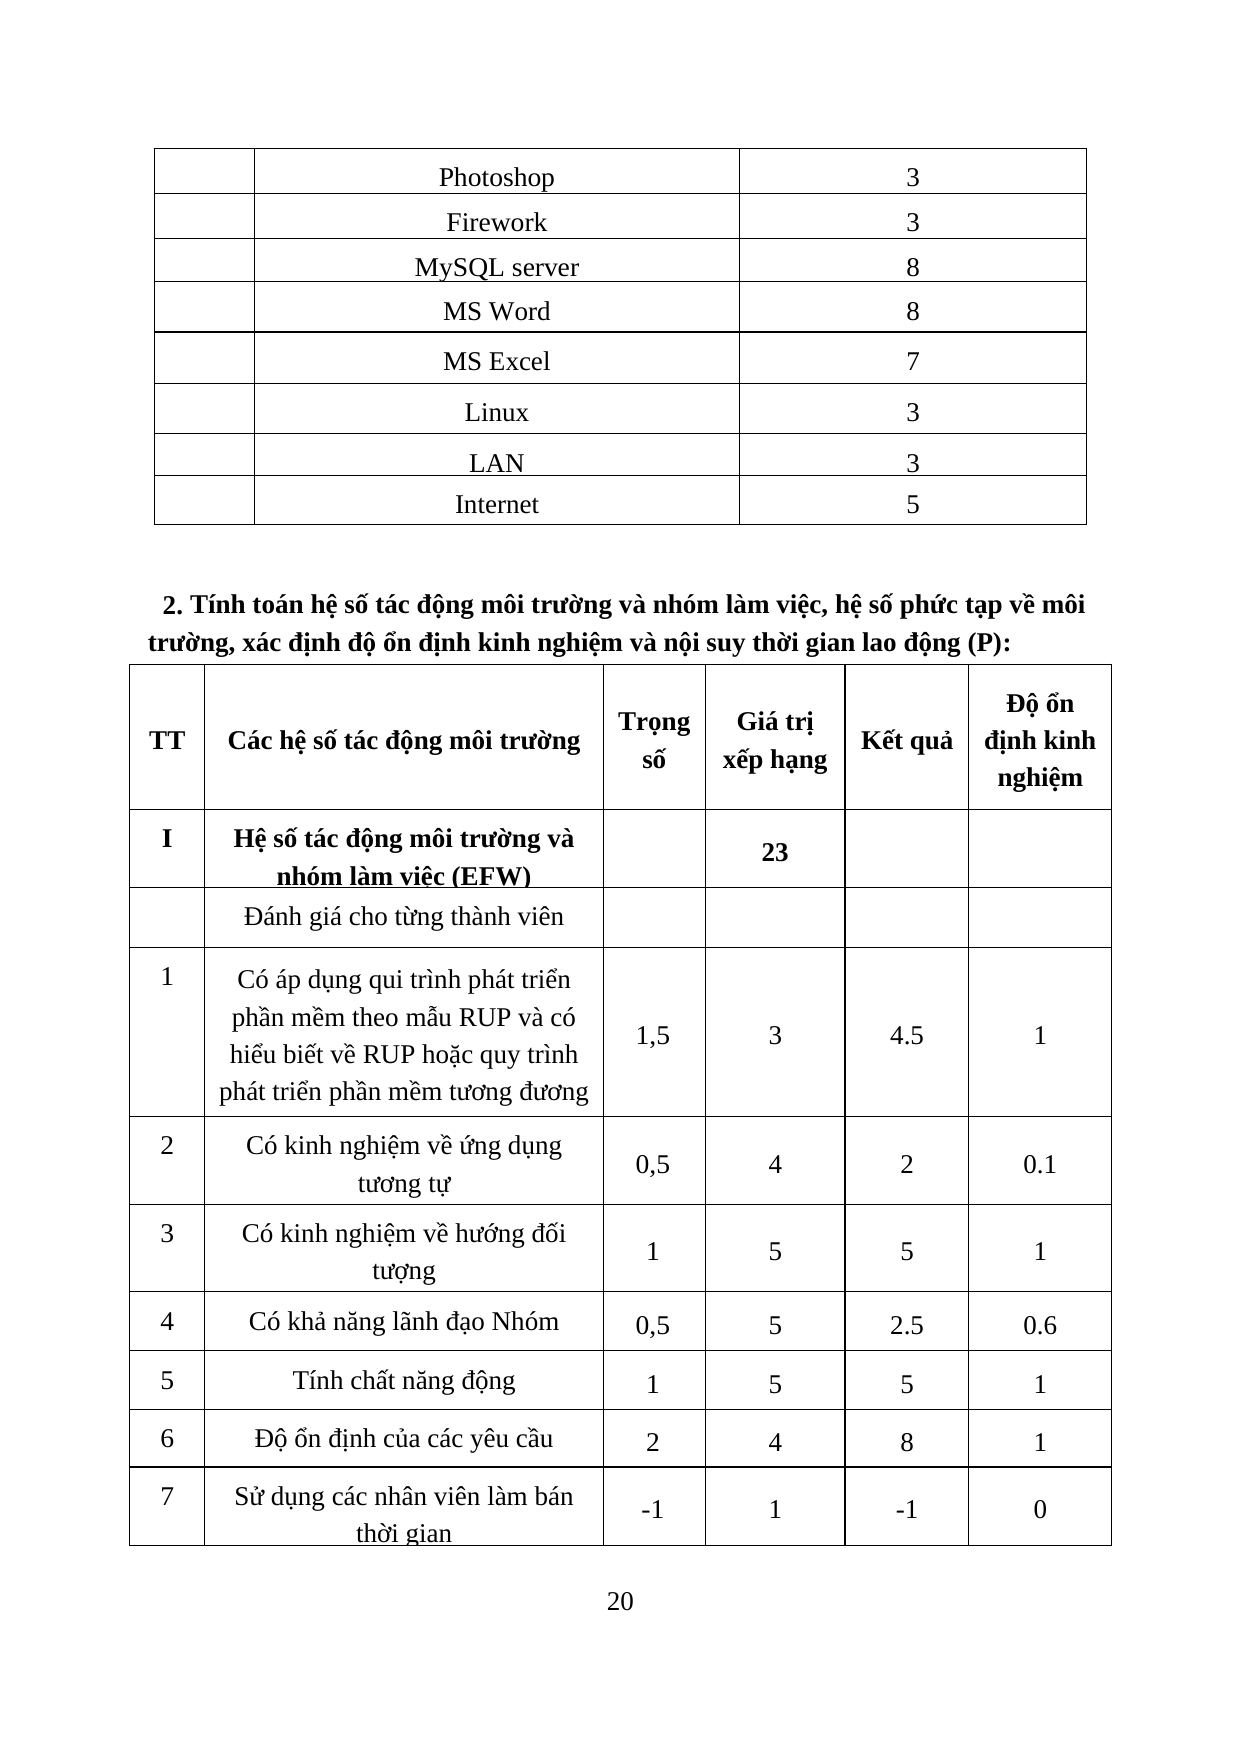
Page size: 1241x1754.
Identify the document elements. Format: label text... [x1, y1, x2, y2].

table_cell [155, 434, 254, 475]
table_cell Đánh giá cho từng thành viên [205, 888, 603, 947]
table_cell 8 [740, 239, 1086, 281]
table_cell [604, 888, 705, 947]
table_cell 5 [846, 1205, 968, 1291]
table_cell Có khả năng lãnh đạo Nhóm [205, 1292, 603, 1350]
table_cell [155, 384, 254, 433]
table_cell Firework [255, 194, 739, 237]
table_cell [155, 333, 254, 383]
table_cell 0.1 [969, 1117, 1111, 1203]
table_cell 1,5 [604, 948, 705, 1116]
table_cell 4 [130, 1292, 204, 1350]
table_header Độ ổn định kinh nghiệm [969, 665, 1111, 809]
table_header Giá trị xếp hạng [706, 665, 844, 809]
table_cell 3 [740, 434, 1086, 475]
table_cell [969, 810, 1111, 887]
table_cell 2 [604, 1410, 705, 1466]
table_cell 1 [969, 1410, 1111, 1466]
table_cell 0,5 [604, 1292, 705, 1350]
table_cell 0.6 [969, 1292, 1111, 1350]
table_cell Hệ số tác động môi trường và nhóm làm việc (EFW) [205, 810, 603, 887]
table_cell 2 [130, 1117, 204, 1203]
table_cell 2.5 [846, 1292, 968, 1350]
table_cell Có áp dụng qui trình phát triển phần mềm theo mẫu RUP và có hiểu biết về RUP hoặc quy trình phát triển phần mềm tương đương [205, 948, 603, 1116]
table_cell 1 [969, 948, 1111, 1116]
table_cell Internet [255, 476, 739, 524]
table_cell [155, 239, 254, 281]
table_cell Độ ổn định của các yêu cầu [205, 1410, 603, 1466]
table_cell 7 [740, 333, 1086, 383]
table_cell [969, 888, 1111, 947]
table_cell 5 [740, 476, 1086, 524]
table_cell [155, 149, 254, 193]
table_cell Sử dụng các nhân viên làm bán thời gian [205, 1468, 603, 1544]
table_cell 1 [130, 948, 204, 1116]
table_cell Tính chất năng động [205, 1351, 603, 1409]
table_header Kết quả [846, 665, 968, 809]
table_cell 3 [740, 194, 1086, 237]
table_cell 4.5 [846, 948, 968, 1116]
table_cell 5 [130, 1351, 204, 1409]
table_cell 7 [130, 1468, 204, 1544]
table_cell MS Excel [255, 333, 739, 383]
table_cell 4 [706, 1117, 844, 1203]
table_cell [846, 888, 968, 947]
table_header Các hệ số tác động môi trường [205, 665, 603, 809]
table_cell Photoshop [255, 149, 739, 193]
table_cell 5 [706, 1351, 844, 1409]
table_cell MySQL server [255, 239, 739, 281]
table_cell 5 [706, 1205, 844, 1291]
table_cell -1 [846, 1468, 968, 1544]
table_cell 6 [130, 1410, 204, 1466]
table_cell Có kinh nghiệm về hướng đối tượng [205, 1205, 603, 1291]
table_cell 5 [706, 1292, 844, 1350]
table_cell I [130, 810, 204, 887]
table_cell [130, 888, 204, 947]
table_cell -1 [604, 1468, 705, 1544]
table_cell 3 [706, 948, 844, 1116]
table_cell 0,5 [604, 1117, 705, 1203]
table_cell 3 [130, 1205, 204, 1291]
table_cell [155, 282, 254, 331]
table_cell [155, 194, 254, 237]
table_cell 2 [846, 1117, 968, 1203]
table_header Trọng số [604, 665, 705, 809]
table_cell [846, 810, 968, 887]
table_cell Linux [255, 384, 739, 433]
table_header TT [130, 665, 204, 809]
table_cell 1 [969, 1351, 1111, 1409]
table_cell [155, 476, 254, 524]
table_cell 3 [740, 149, 1086, 193]
table_cell 8 [740, 282, 1086, 331]
table_cell [706, 888, 844, 947]
table_cell [604, 810, 705, 887]
table_cell LAN [255, 434, 739, 475]
table_cell 1 [604, 1351, 705, 1409]
table_cell 1 [604, 1205, 705, 1291]
table_cell 8 [846, 1410, 968, 1466]
table_cell MS Word [255, 282, 739, 331]
table_cell Có kinh nghiệm về ứng dụng tương tự [205, 1117, 603, 1203]
table_cell 3 [740, 384, 1086, 433]
table_cell 4 [706, 1410, 844, 1466]
table_cell 5 [846, 1351, 968, 1409]
subtitle 2. Tính toán hệ số tác động môi trường và nhóm làm việc, hệ số phức tạp về môi trường, xác định độ ổn định kinh nghiệm và nội suy thời gian lao động (P): [148, 588, 1086, 657]
table_cell 0 [969, 1468, 1111, 1544]
table_cell 23 [706, 810, 844, 887]
table_cell 1 [706, 1468, 844, 1544]
table_cell 1 [969, 1205, 1111, 1291]
